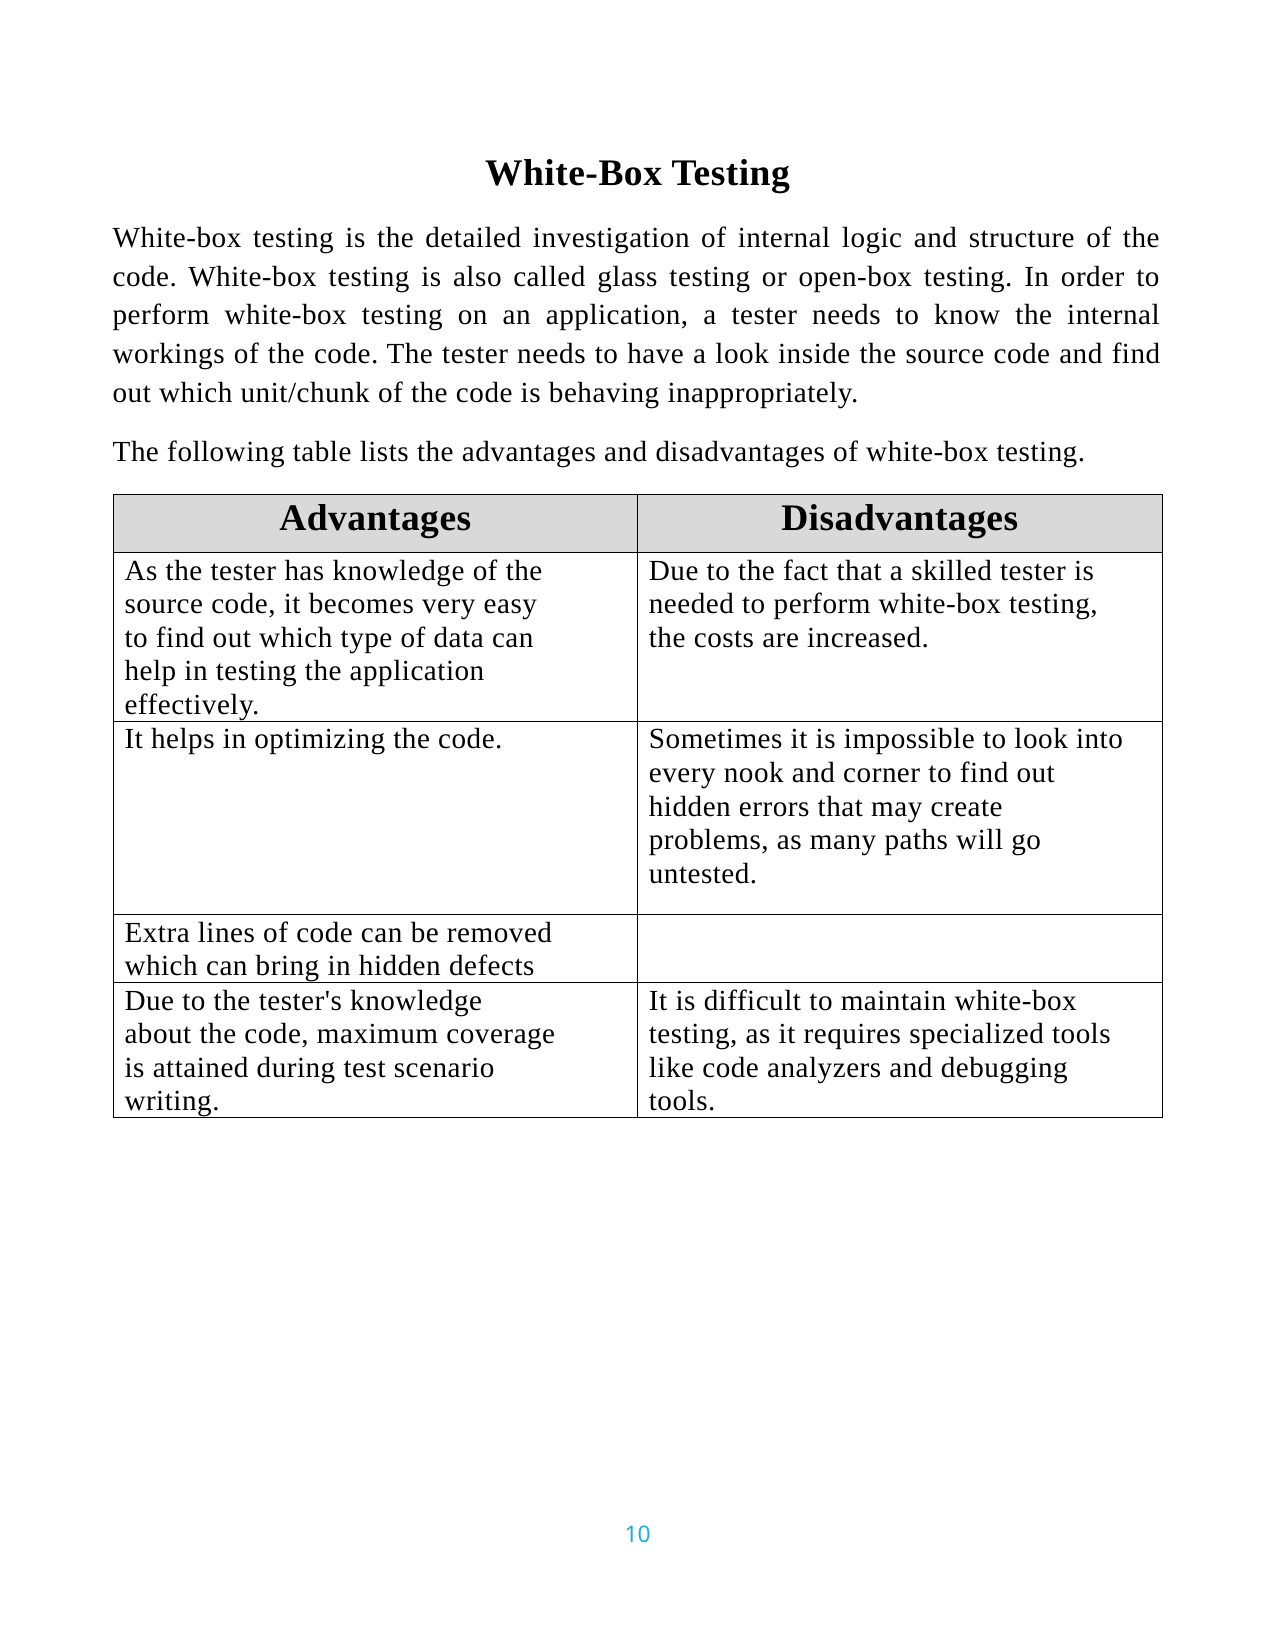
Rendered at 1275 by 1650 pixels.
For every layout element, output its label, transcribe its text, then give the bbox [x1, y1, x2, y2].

text The following table lists the advantages and disadvantages of white-box testing. [112, 434, 1162, 468]
table_cell Sometimes it is impossible to look into every nook and corner to find out hidden errors that may create problems, as many paths will go untested. [638, 722, 1162, 914]
text White-Box Testing [112, 150, 1162, 193]
table_cell Due to the fact that a skilled tester is needed to perform white-box testing, the costs are increased. [638, 553, 1162, 721]
table_cell As the tester has knowledge of the source code, it becomes very easy to find out which type of data can help in testing the application effectively. [114, 553, 637, 721]
table_cell [638, 915, 1162, 982]
text White-box testing is the detailed investigation of internal logic and structure of the code. White-box testing is also called glass testing or open-box testing. In order to perform white-box testing on an application, a tester needs to know the internal workings of the code. The tester needs to have a look inside the source code and find out which unit/chunk of the code is behaving inappropriately. [112, 220, 1162, 409]
table_cell Due to the tester's knowledge about the code, maximum coverage is attained during test scenario writing. [114, 983, 637, 1117]
table_cell It helps in optimizing the code. [114, 722, 637, 914]
table_header Advantages [114, 495, 637, 552]
table_header Disadvantages [638, 495, 1162, 552]
table_cell Extra lines of code can be removed which can bring in hidden defects [114, 915, 637, 982]
table_cell It is difficult to maintain white-box testing, as it requires specialized tools like code analyzers and debugging tools. [638, 983, 1162, 1117]
